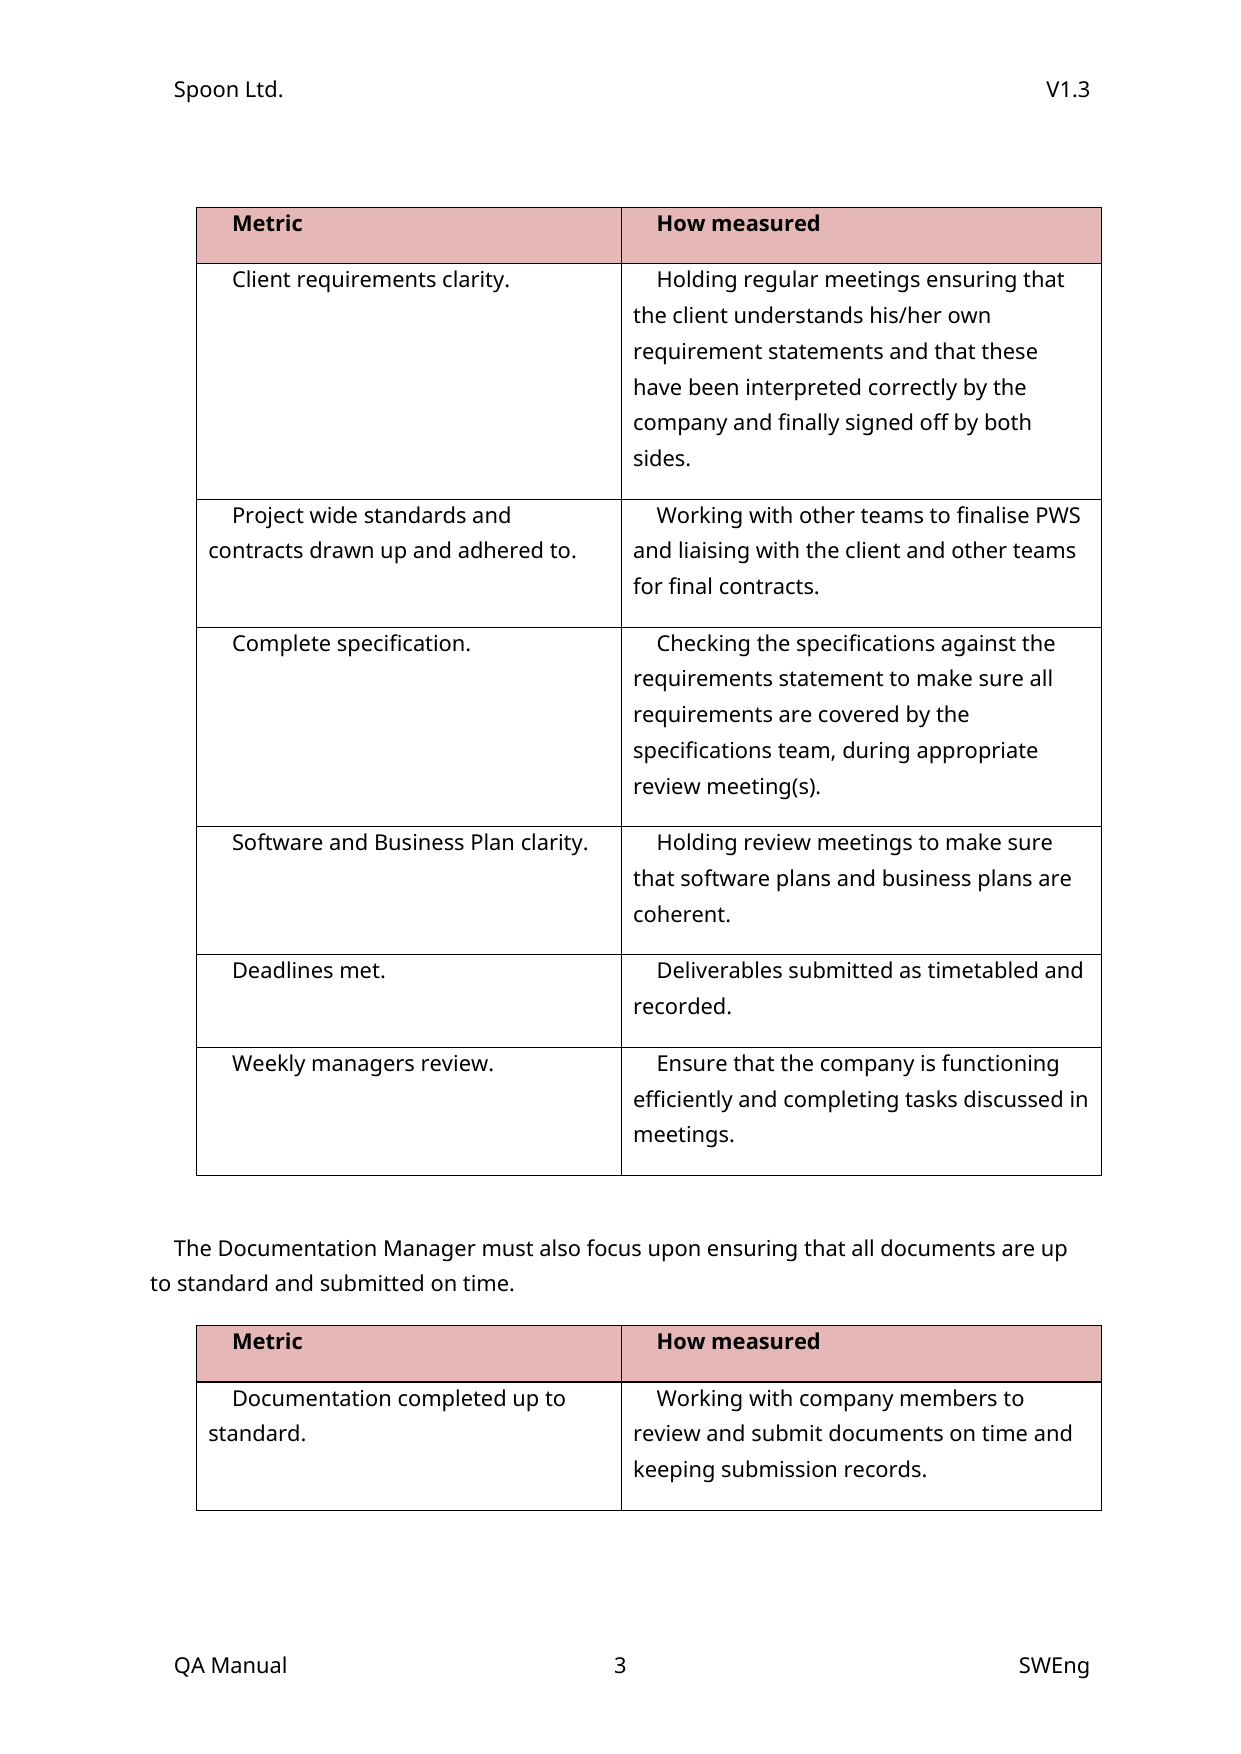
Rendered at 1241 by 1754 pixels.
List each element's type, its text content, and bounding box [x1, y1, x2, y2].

table_cell Software and Business Plan clarity. [197, 827, 621, 954]
table_cell Checking the specifications against the requirements statement to make sure all requirements are covered by the specifications team, during appropriate review meeting(s). [622, 628, 1101, 826]
table_cell Client requirements clarity. [197, 264, 621, 498]
text The Documentation Manager must also focus upon ensuring that all documents are up to standard and submitted on time. [150, 1232, 1090, 1298]
table_cell Documentation completed up to standard. [197, 1383, 621, 1509]
table_header Metric [197, 1326, 621, 1381]
table_header How measured [622, 208, 1101, 263]
table_cell Complete specification. [197, 628, 621, 826]
table_cell Ensure that the company is functioning efficiently and completing tasks discussed in meetings. [622, 1048, 1101, 1175]
table_header How measured [622, 1326, 1101, 1381]
table_header Metric [197, 208, 621, 263]
table_cell Deadlines met. [197, 955, 621, 1047]
table_cell Project wide standards and contracts drawn up and adhered to. [197, 500, 621, 627]
table_cell Working with other teams to finalise PWS and liaising with the client and other teams for final contracts. [622, 500, 1101, 627]
table_cell Working with company members to review and submit documents on time and keeping submission records. [622, 1383, 1101, 1509]
table_cell Holding review meetings to make sure that software plans and business plans are coherent. [622, 827, 1101, 954]
table_cell Holding regular meetings ensuring that the client understands his/her own requirement statements and that these have been interpreted correctly by the company and finally signed off by both sides. [622, 264, 1101, 498]
table_cell Deliverables submitted as timetabled and recorded. [622, 955, 1101, 1047]
table_cell Weekly managers review. [197, 1048, 621, 1175]
